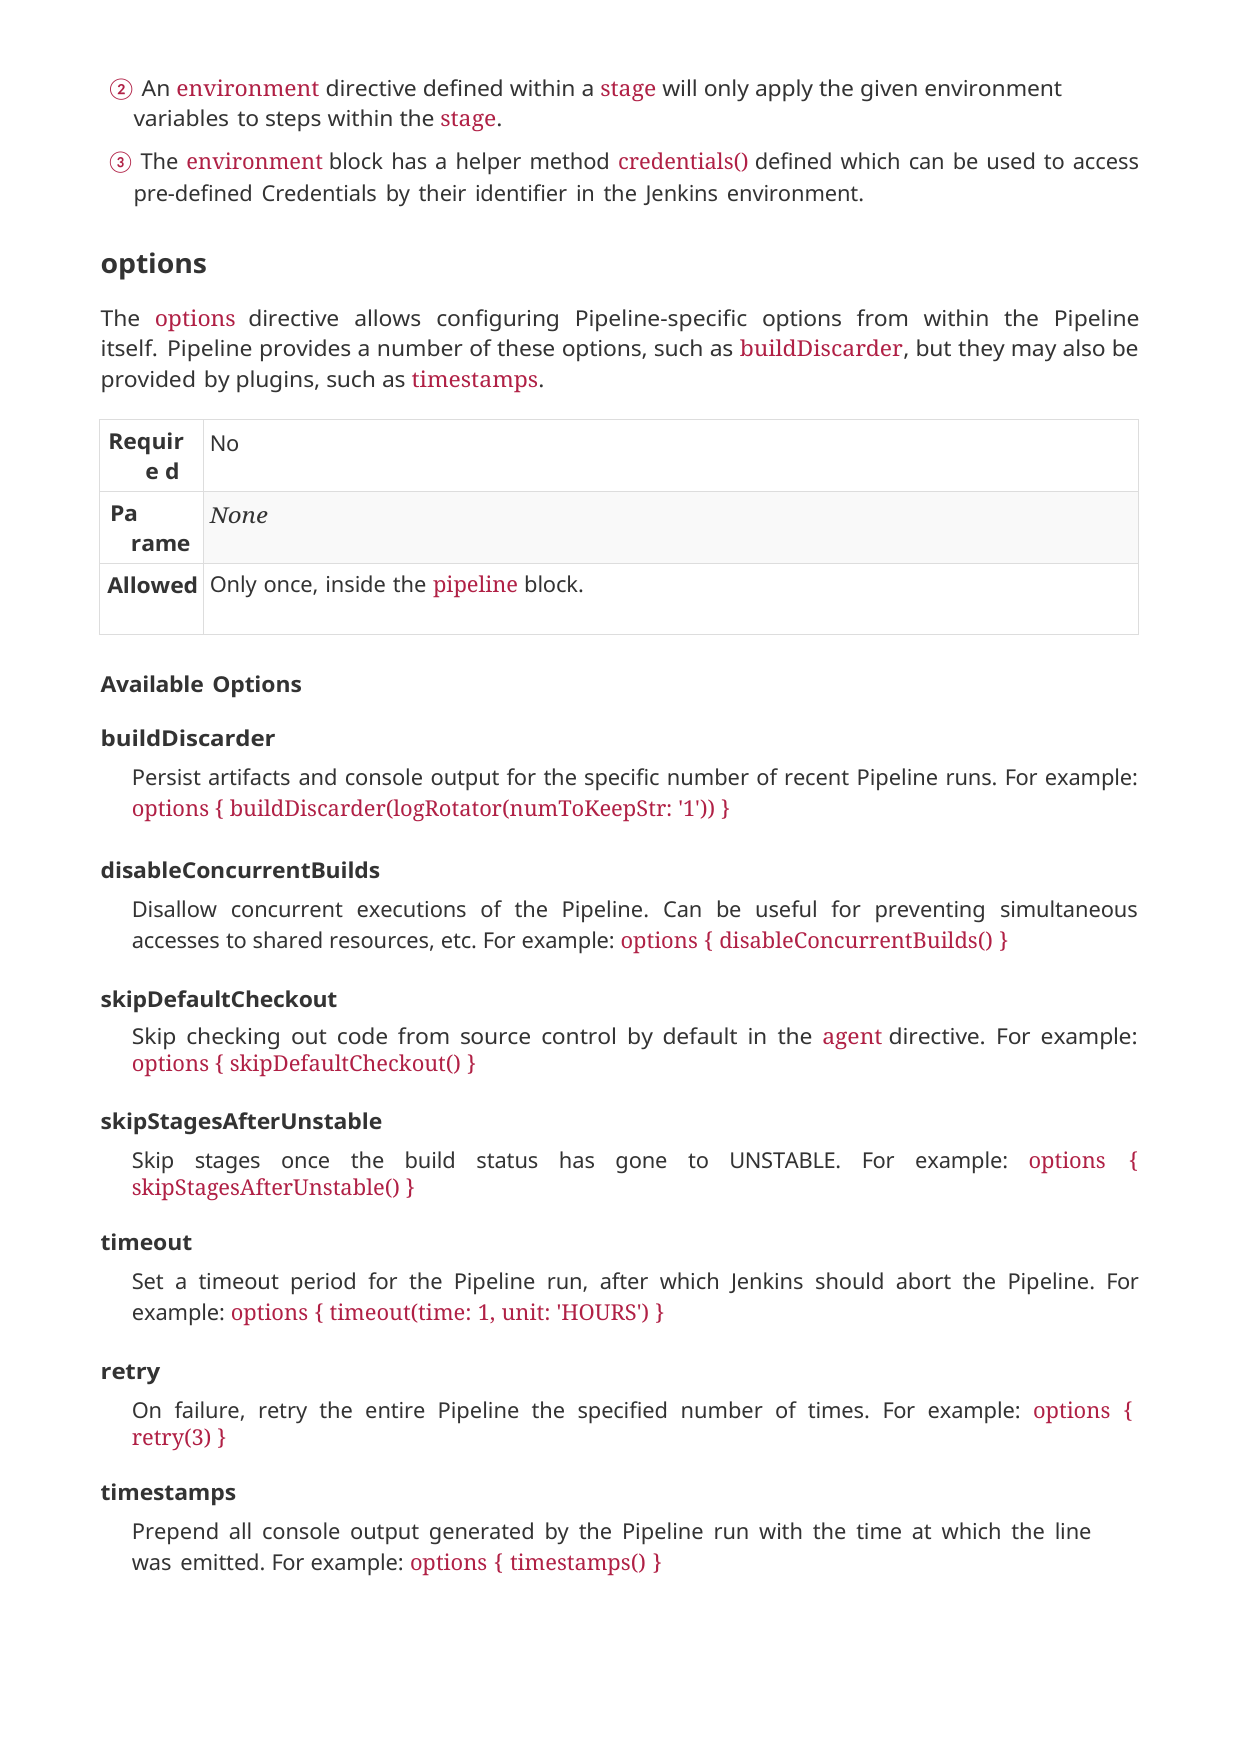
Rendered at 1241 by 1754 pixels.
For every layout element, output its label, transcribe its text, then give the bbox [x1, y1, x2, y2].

text retry [100, 1356, 1151, 1385]
text Prepend all console output generated by the Pipeline run with the time at which the line was emitted. For example: options { timestamps() } [132, 1516, 1140, 1577]
text Available Options [100, 669, 1151, 699]
text timeout [100, 1227, 1151, 1257]
text ③ The environment block has a helper method credentials() defined which can be used to access pre-defined Credentials by their identifier in the Jenkins environment. [106, 146, 1140, 208]
text Disallow concurrent executions of the Pipeline. Can be useful for preventing simultaneous accesses to shared resources, etc. For example: options { disableConcurrentBuilds() } [132, 894, 1140, 955]
text timestamps [100, 1477, 1151, 1507]
text Persist artifacts and console output for the specific number of recent Pipeline runs. For example: [132, 762, 1151, 792]
table_header No [204, 420, 1138, 491]
text On failure, retry the entire Pipeline the specified number of times. For example: options { retry(3) } [132, 1397, 1140, 1450]
text Skip checking out code from source control by default in the agent directive. For example: [132, 1021, 1151, 1050]
text ② An environment directive defined within a stage will only apply the given environment variables to steps within the stage. [106, 73, 1140, 133]
text Set a timeout period for the Pipeline run, after which Jenkins should abort the Pipeline. For example: options { timeout(time: 1, unit: 'HOURS') } [132, 1266, 1140, 1327]
text Skip stages once the build status has gone to UNSTABLE. For example: options { skipStagesAfterUnstable() } [132, 1147, 1140, 1200]
text disableConcurrentBuilds [100, 855, 1151, 885]
text skipDefaultCheckout [100, 984, 1151, 1013]
text options { skipDefaultCheckout() } [100, 1050, 1151, 1076]
table_cell Allowed [100, 564, 203, 634]
subtitle options [100, 244, 1151, 281]
table_cell None [204, 492, 1138, 563]
text The options directive allows configuring Pipeline-specific options from within the Pipeline itself. Pipeline provides a number of these options, such as buildDiscarder, but they may also be provided by plugins, such as timestamps. [100, 303, 1140, 393]
text options { buildDiscarder(logRotator(numToKeepStr: '1')) } [100, 793, 1151, 822]
text skipStagesAfterUnstable [100, 1106, 1151, 1135]
table_header Require d [100, 420, 203, 491]
table_cell Only once, inside the pipeline block. [204, 564, 1138, 634]
text buildDiscarder [100, 723, 1151, 753]
table_cell Parame ters [100, 492, 203, 563]
